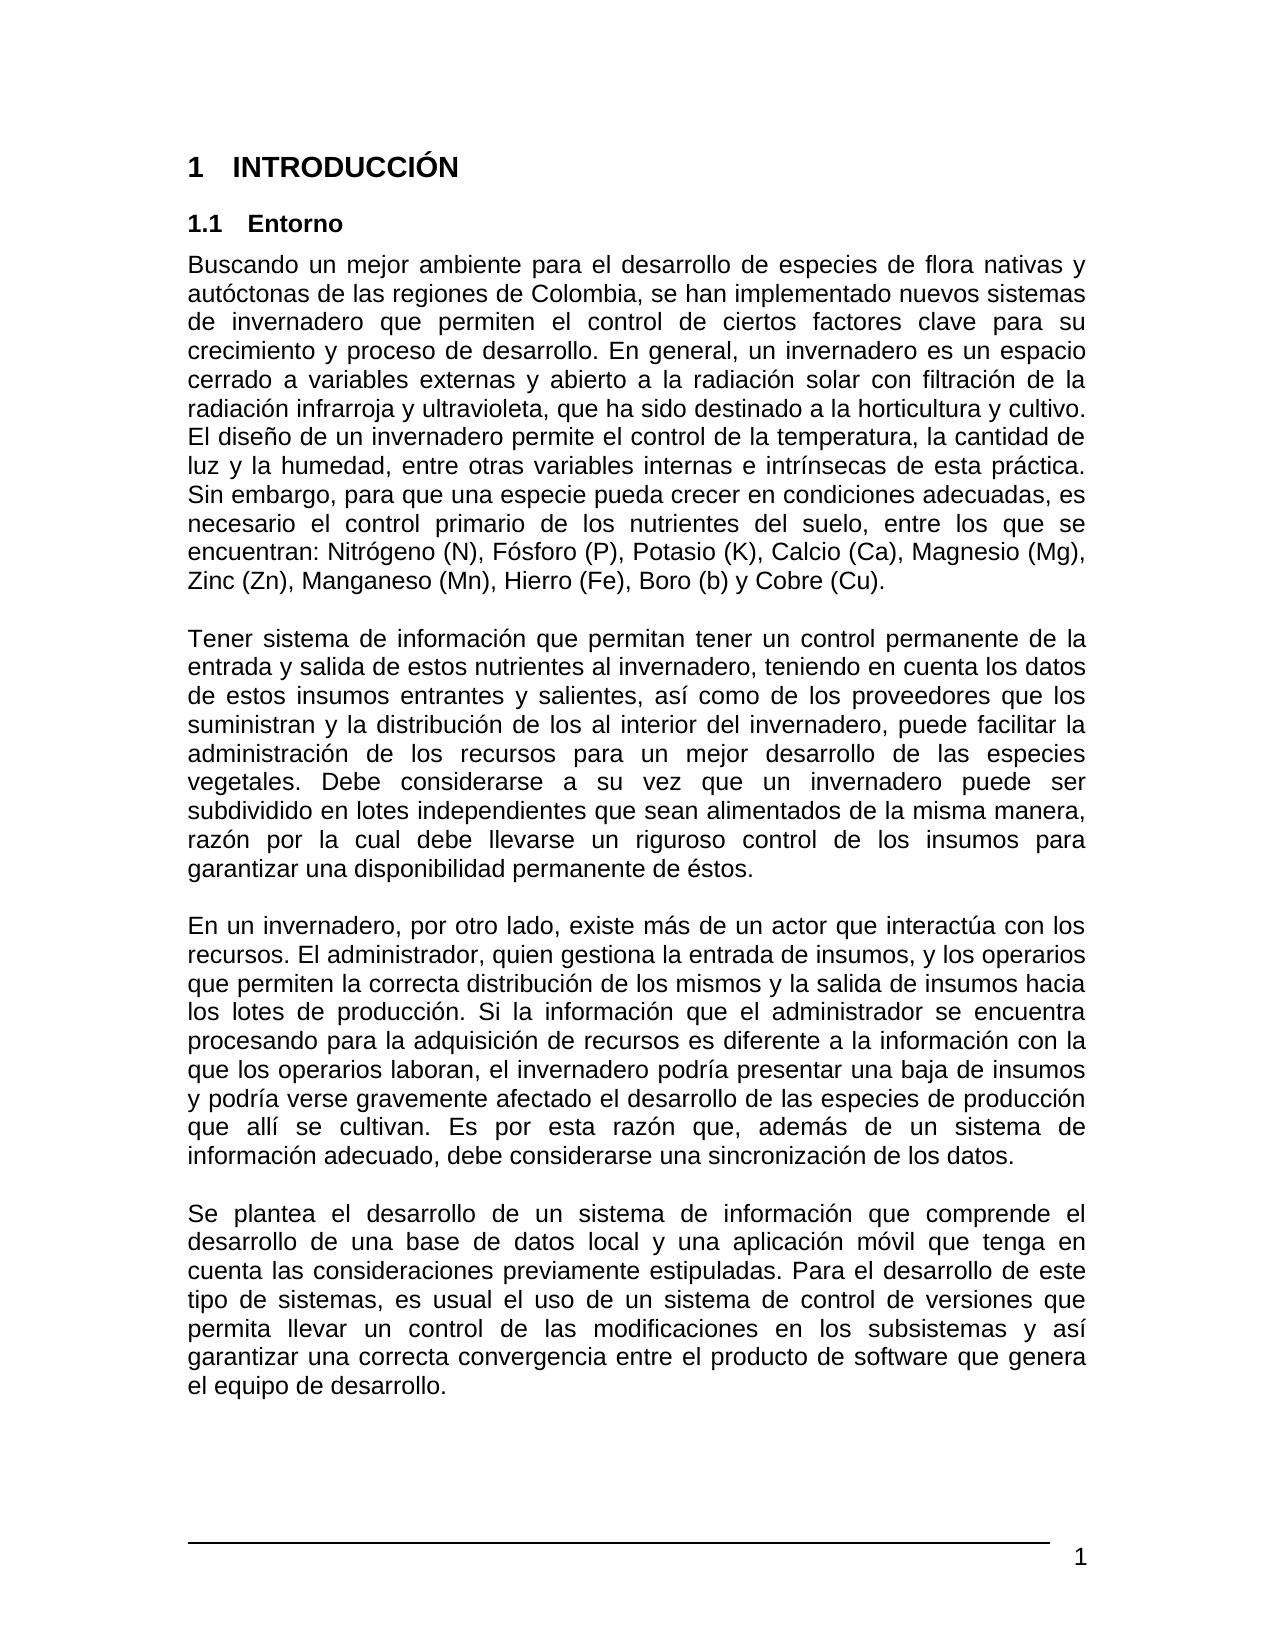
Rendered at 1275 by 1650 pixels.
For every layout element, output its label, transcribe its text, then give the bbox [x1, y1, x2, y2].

text Buscando un mejor ambiente para el desarrollo de especies de flora nativas y autóctonas de las regiones de Colombia, se han implementado nuevos sistemas de invernadero que permiten el control de ciertos factores clave para su crecimiento y proceso de desarrollo. En general, un invernadero es un espacio cerrado a variables externas y abierto a la radiación solar con filtración de la radiación infrarroja y ultravioleta, que ha sido destinado a la horticultura y cultivo. El diseño de un invernadero permite el control de la temperatura, la cantidad de luz y la humedad, entre otras variables internas e intrínsecas de esta práctica. Sin embargo, para que una especie pueda crecer en condiciones adecuadas, es necesario el control primario de los nutrientes del suelo, entre los que se encuentran: Nitrógeno (N), Fósforo (P), Potasio (K), Calcio (Ca), Magnesio (Mg), Zinc (Zn), Manganeso (Mn), Hierro (Fe), Boro (b) y Cobre (Cu). [187, 250, 1087, 595]
subtitle INTRODUCCIÓN [187, 150, 1087, 183]
text En un invernadero, por otro lado, existe más de un actor que interactúa con los recursos. El administrador, quien gestiona la entrada de insumos, y los operarios que permiten la correcta distribución de los mismos y la salida de insumos hacia los lotes de producción. Si la información que el administrador se encuentra procesando para la adquisición de recursos es diferente a la información con la que los operarios laboran, el invernadero podría presentar una baja de insumos y podría verse gravemente afectado el desarrollo de las especies de producción que allí se cultivan. Es por esta razón que, además de un sistema de información adecuado, debe considerarse una sincronización de los datos. [187, 911, 1087, 1170]
text Se plantea el desarrollo de un sistema de información que comprende el desarrollo de una base de datos local y una aplicación móvil que tenga en cuenta las consideraciones previamente estipuladas. Para el desarrollo de este tipo de sistemas, es usual el uso de un sistema de control de versiones que permita llevar un control de las modificaciones en los subsistemas y así garantizar una correcta convergencia entre el producto de software que genera el equipo de desarrollo. [187, 1198, 1087, 1400]
text Tener sistema de información que permitan tener un control permanente de la entrada y salida de estos nutrientes al invernadero, teniendo en cuenta los datos de estos insumos entrantes y salientes, así como de los proveedores que los suministran y la distribución de los al interior del invernadero, puede facilitar la administración de los recursos para un mejor desarrollo de las especies vegetales. Debe considerarse a su vez que un invernadero puede ser subdividido en lotes independientes que sean alimentados de la misma manera, razón por la cual debe llevarse un riguroso control de los insumos para garantizar una disponibilidad permanente de éstos. [187, 623, 1087, 882]
subtitle Entorno [187, 208, 1087, 237]
